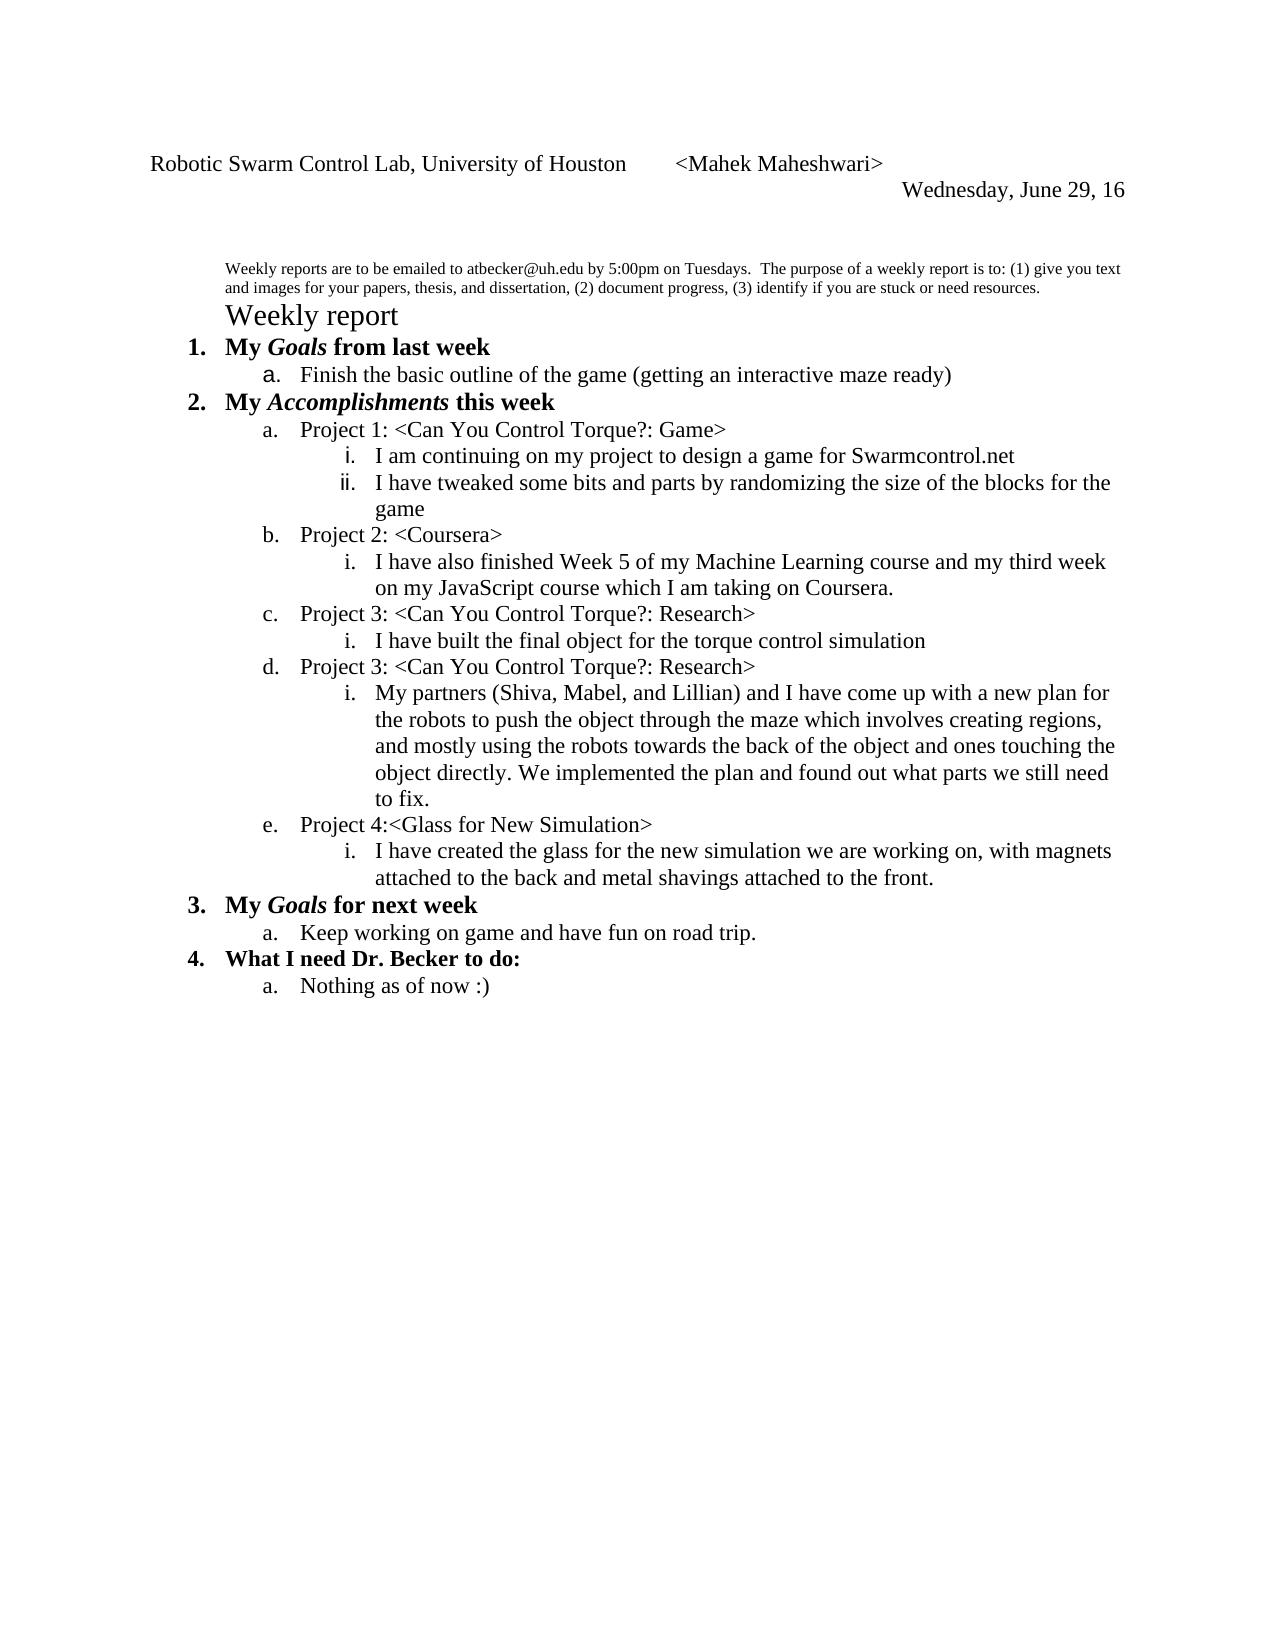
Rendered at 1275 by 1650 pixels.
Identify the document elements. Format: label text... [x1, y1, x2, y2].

list What I need Dr. Becker to do: [187, 945, 1125, 972]
list My partners (Shiva, Mabel, and Lillian) and I have come up with a new plan for the robots to push the object through the maze which involves creating regions, and mostly using the robots towards the back of the object and ones touching the object directly. We implemented the plan and found out what parts we still need to fix. [356, 679, 1125, 811]
list I am continuing on my project to design a game for Swarmcontrol.net [356, 442, 1125, 468]
list Project 4:<Glass for New Simulation> [262, 811, 1125, 838]
list Project 3: <Can You Control Torque?: Research> [262, 653, 1125, 679]
list Weekly report [225, 297, 1125, 332]
list Nothing as of now :) [262, 972, 1125, 998]
list Project 3: <Can You Control Torque?: Research> [262, 600, 1125, 627]
list My Goals for next week [187, 890, 1125, 919]
list Project 2: <Coursera> [262, 521, 1125, 548]
list My Goals from last week [187, 332, 1125, 361]
list Project 1: <Can You Control Torque?: Game> [262, 416, 1125, 442]
list Weekly reports are to be emailed to atbecker@uh.edu by 5:00pm on Tuesdays. The purpose of a weekly report is to: (1) give you text and images for your papers, thesis, and dissertation, (2) document progress, (3) identify if you are stuck or need resources. [225, 259, 1125, 297]
list Finish the basic outline of the game (getting an interactive maze ready) [262, 361, 1125, 387]
list I have tweaked some bits and parts by randomizing the size of the blocks for the game [356, 468, 1125, 521]
list Keep working on game and have fun on road trip. [262, 919, 1125, 945]
list I have also finished Week 5 of my Machine Learning course and my third week on my JavaScript course which I am taking on Coursera. [356, 548, 1125, 600]
list I have created the glass for the new simulation we are working on, with magnets attached to the back and metal shavings attached to the front. [356, 838, 1125, 890]
list My Accomplishments this week [187, 387, 1125, 416]
list I have built the final object for the torque control simulation [356, 627, 1125, 653]
